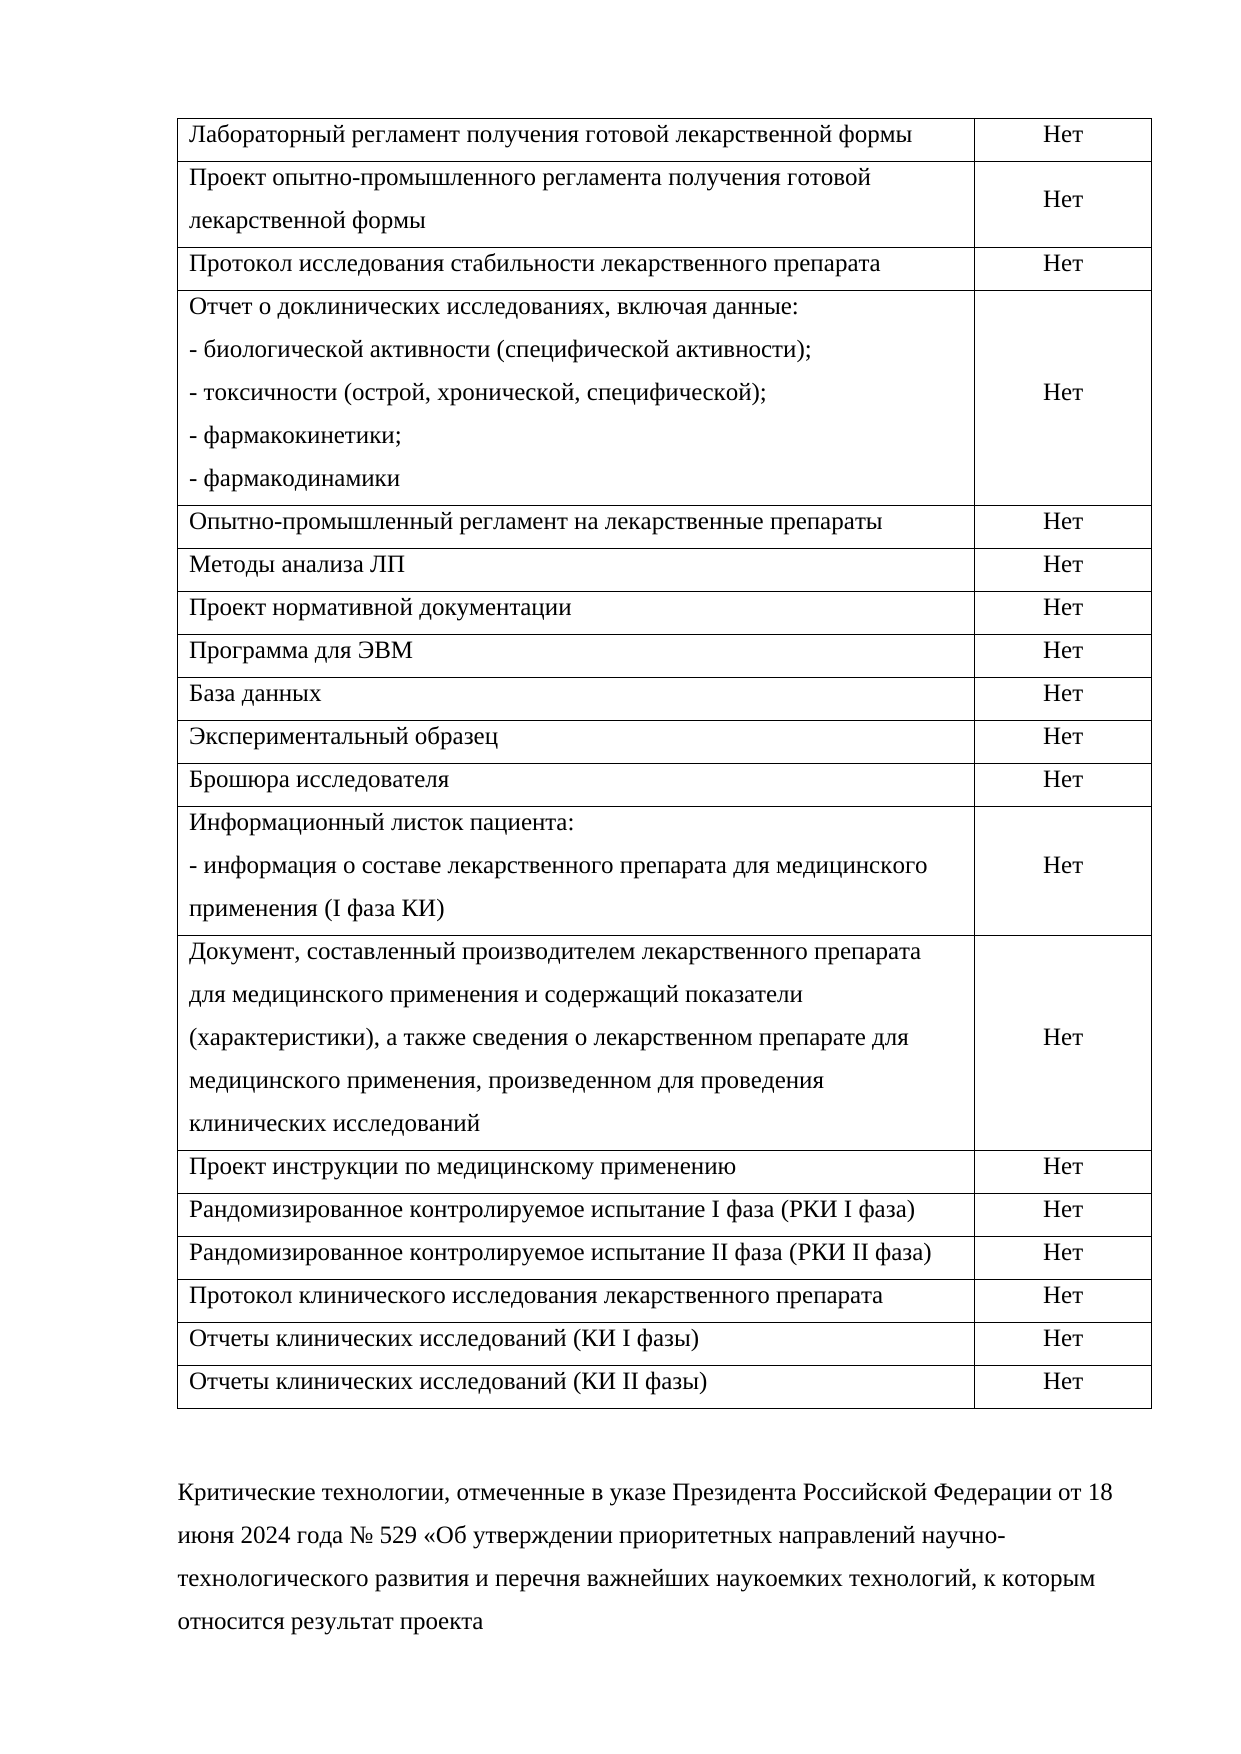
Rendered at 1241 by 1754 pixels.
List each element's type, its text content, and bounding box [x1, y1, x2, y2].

table_cell Нет [975, 248, 1151, 290]
table_cell Информационный листок пациента: - информация о составе лекарственного препарата для медицинского применения (I фаза КИ) [178, 807, 974, 935]
table_cell Нет [975, 1194, 1151, 1236]
table_cell Нет [975, 1237, 1151, 1279]
table_cell Отчет о доклинических исследованиях, включая данные: - биологической активности (специфической активности); - токсичности (острой, хронической, специфической); - фармакокинетики; - фармакодинамики [178, 291, 974, 505]
table_cell Нет [975, 549, 1151, 591]
table_cell Документ, составленный производителем лекарственного препарата для медицинского применения и содержащий показатели (характеристики), а также сведения о лекарственном препарате для медицинского применения, произведенном для проведения клинических исследований [178, 936, 974, 1150]
table_cell Программа для ЭВМ [178, 635, 974, 677]
table_cell Опытно-промышленный регламент на лекарственные препараты [178, 506, 974, 548]
table_cell Протокол исследования стабильности лекарственного препарата [178, 248, 974, 290]
table_cell Лабораторный регламент получения готовой лекарственной формы [178, 119, 974, 161]
table_cell Нет [975, 291, 1151, 505]
table_cell Экспериментальный образец [178, 721, 974, 763]
table_cell Нет [975, 1151, 1151, 1193]
table_cell База данных [178, 678, 974, 720]
table_cell Нет [975, 721, 1151, 763]
table_cell Нет [975, 635, 1151, 677]
table_cell Нет [975, 678, 1151, 720]
table_cell Рандомизированное контролируемое испытание II фаза (РКИ II фаза) [178, 1237, 974, 1279]
table_cell Отчеты клинических исследований (КИ II фазы) [178, 1366, 974, 1408]
table_cell Проект нормативной документации [178, 592, 974, 634]
table_cell Нет [975, 592, 1151, 634]
table_cell Нет [975, 807, 1151, 935]
table_cell Нет [975, 506, 1151, 548]
table_cell Нет [975, 1323, 1151, 1365]
table_cell Нет [975, 936, 1151, 1150]
table_cell Методы анализа ЛП [178, 549, 974, 591]
table_cell Проект инструкции по медицинскому применению [178, 1151, 974, 1193]
table_cell Протокол клинического исследования лекарственного препарата [178, 1280, 974, 1322]
table_cell Нет [975, 1280, 1151, 1322]
table_cell Нет [975, 1366, 1151, 1408]
table_cell Нет [975, 119, 1151, 161]
table_cell Нет [975, 764, 1151, 806]
table_cell Проект опытно-промышленного регламента получения готовой лекарственной формы [178, 162, 974, 247]
text Критические технологии, отмеченные в указе Президента Российской Федерации от 18 июня 2024 года № 529 «Об утверждении приоритетных направлений научно-технологического развития и перечня важнейших наукоемких технологий, к которым относится результат проекта [177, 1477, 1152, 1635]
table_cell Отчеты клинических исследований (КИ I фазы) [178, 1323, 974, 1365]
table_cell Брошюра исследователя [178, 764, 974, 806]
table_cell Рандомизированное контролируемое испытание I фаза (РКИ I фаза) [178, 1194, 974, 1236]
table_cell Нет [975, 162, 1151, 247]
